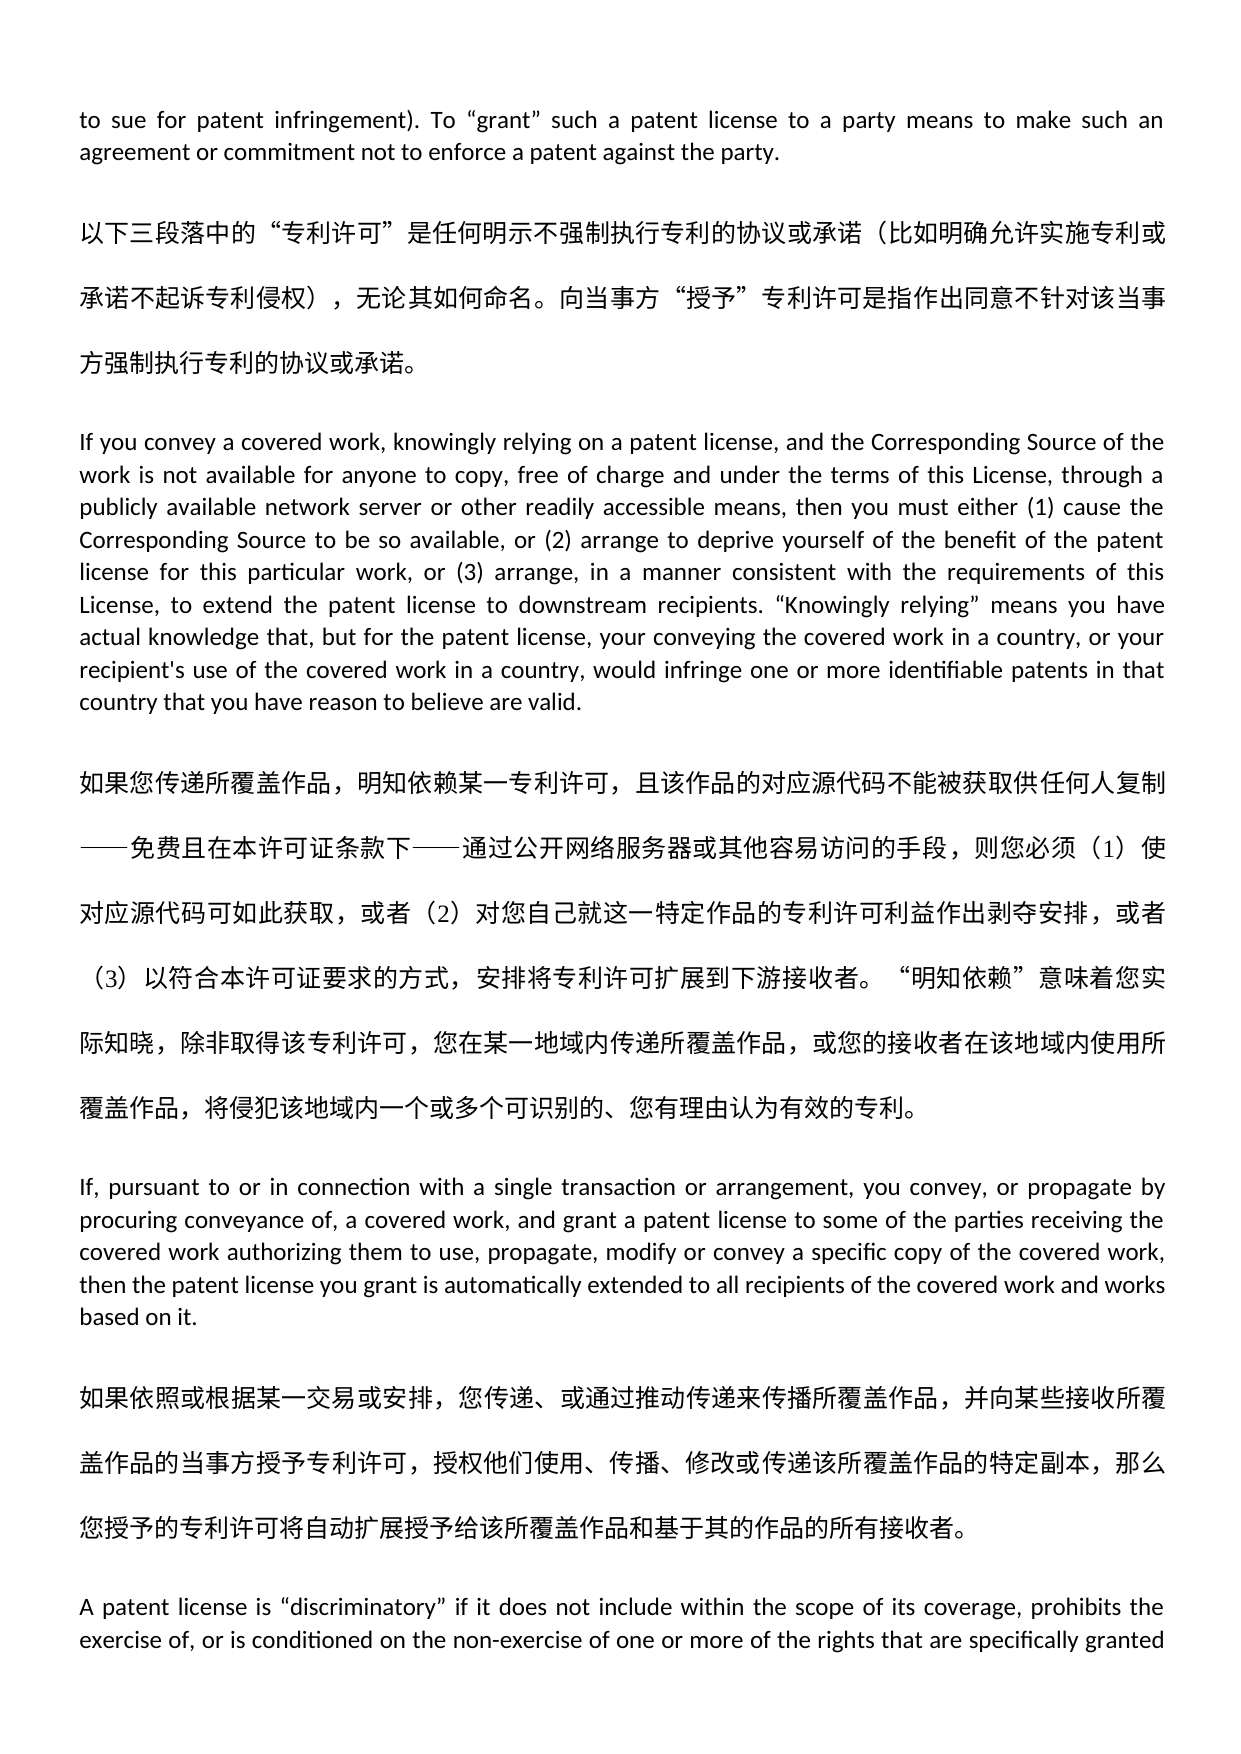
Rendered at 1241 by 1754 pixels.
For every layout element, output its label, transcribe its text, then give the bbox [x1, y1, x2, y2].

text 如果依照或根据某一交易或安排，您传递、或通过推动传递来传播所覆盖作品，并向某些接收所覆盖作品的当事方授予专利许可，授权他们使用、传播、修改或传递该所覆盖作品的特定副本，那么您授予的专利许可将自动扩展授予给该所覆盖作品和基于其的作品的所有接收者。 [79, 1364, 1167, 1559]
text 如果您传递所覆盖作品，明知依赖某一专利许可，且该作品的对应源代码不能被获取供任何人复制——免费且在本许可证条款下——通过公开网络服务器或其他容易访问的手段，则您必须（1）使对应源代码可如此获取，或者（2）对您自己就这一特定作品的专利许可利益作出剥夺安排，或者（3）以符合本许可证要求的方式，安排将专利许可扩展到下游接收者。“明知依赖”意味着您实际知晓，除非取得该专利许可，您在某一地域内传递所覆盖作品，或您的接收者在该地域内使用所覆盖作品，将侵犯该地域内一个或多个可识别的、您有理由认为有效的专利。 [79, 749, 1167, 1139]
text If you convey a covered work, knowingly relying on a patent license, and the Corresponding Source of the work is not available for anyone to copy, free of charge and under the terms of this License, through a publicly available network server or other readily accessible means, then you must either (1) cause the Corresponding Source to be so available, or (2) arrange to deprive yourself of the benefit of the patent license for this particular work, or (3) arrange, in a manner consistent with the requirements of this License, to extend the patent license to downstream recipients. “Knowingly relying” means you have actual knowledge that, but for the patent license, your conveying the covered work in a country, or your recipient's use of the covered work in a country, would infringe one or more identifiable patents in that country that you have reason to believe are valid. [79, 426, 1167, 718]
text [79, 103, 1167, 168]
text If, pursuant to or in connection with a single transaction or arrangement, you convey, or propagate by procuring conveyance of, a covered work, and grant a patent license to some of the parties receiving the covered work authorizing them to use, propagate, modify or convey a specific copy of the covered work, then the patent license you grant is automatically extended to all recipients of the covered work and works based on it. [79, 1171, 1167, 1333]
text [79, 1591, 1167, 1656]
text 以下三段落中的“专利许可”是任何明示不强制执行专利的协议或承诺（比如明确允许实施专利或承诺不起诉专利侵权），无论其如何命名。向当事方“授予”专利许可是指作出同意不针对该当事方强制执行专利的协议或承诺。 [79, 199, 1167, 394]
